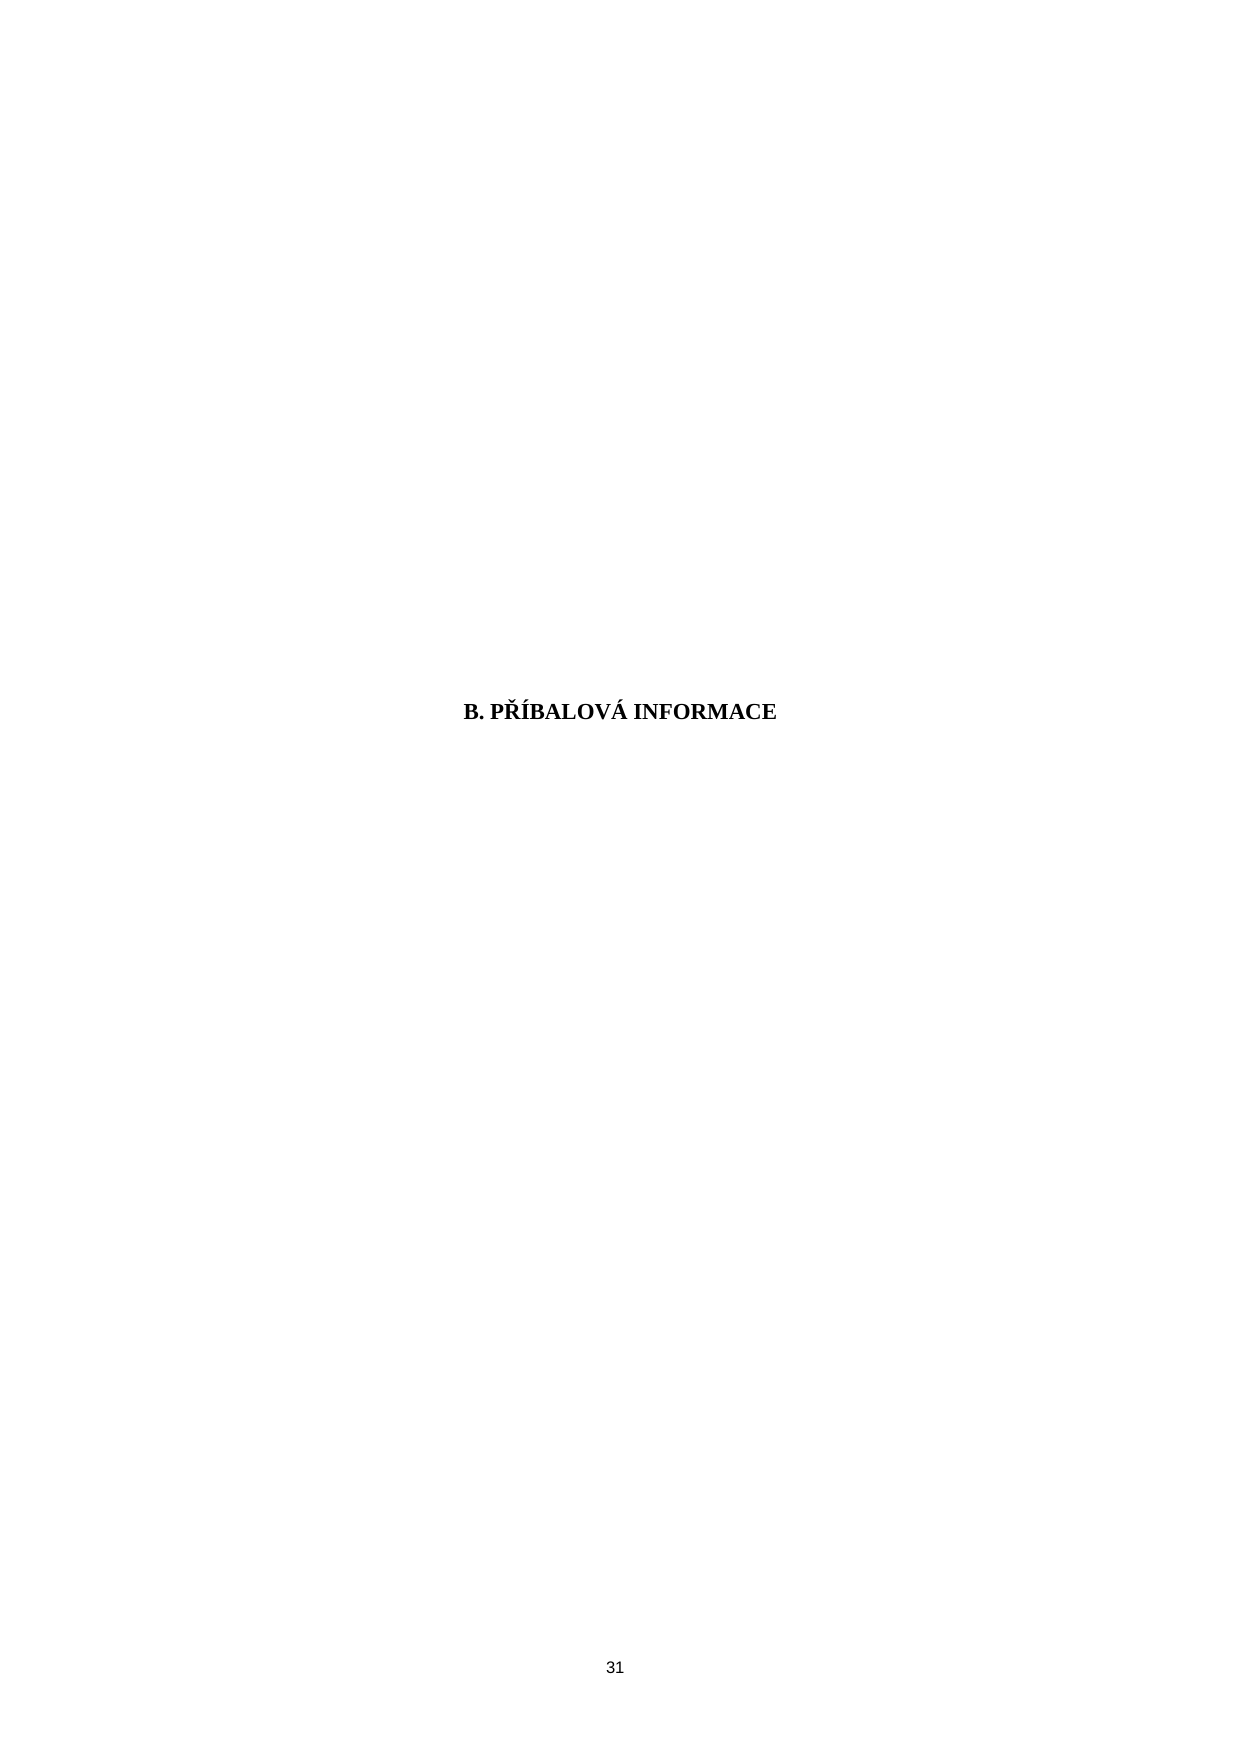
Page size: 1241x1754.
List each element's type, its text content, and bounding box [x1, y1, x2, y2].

title B. PŘÍBALOVÁ INFORMACE [148, 698, 1092, 724]
